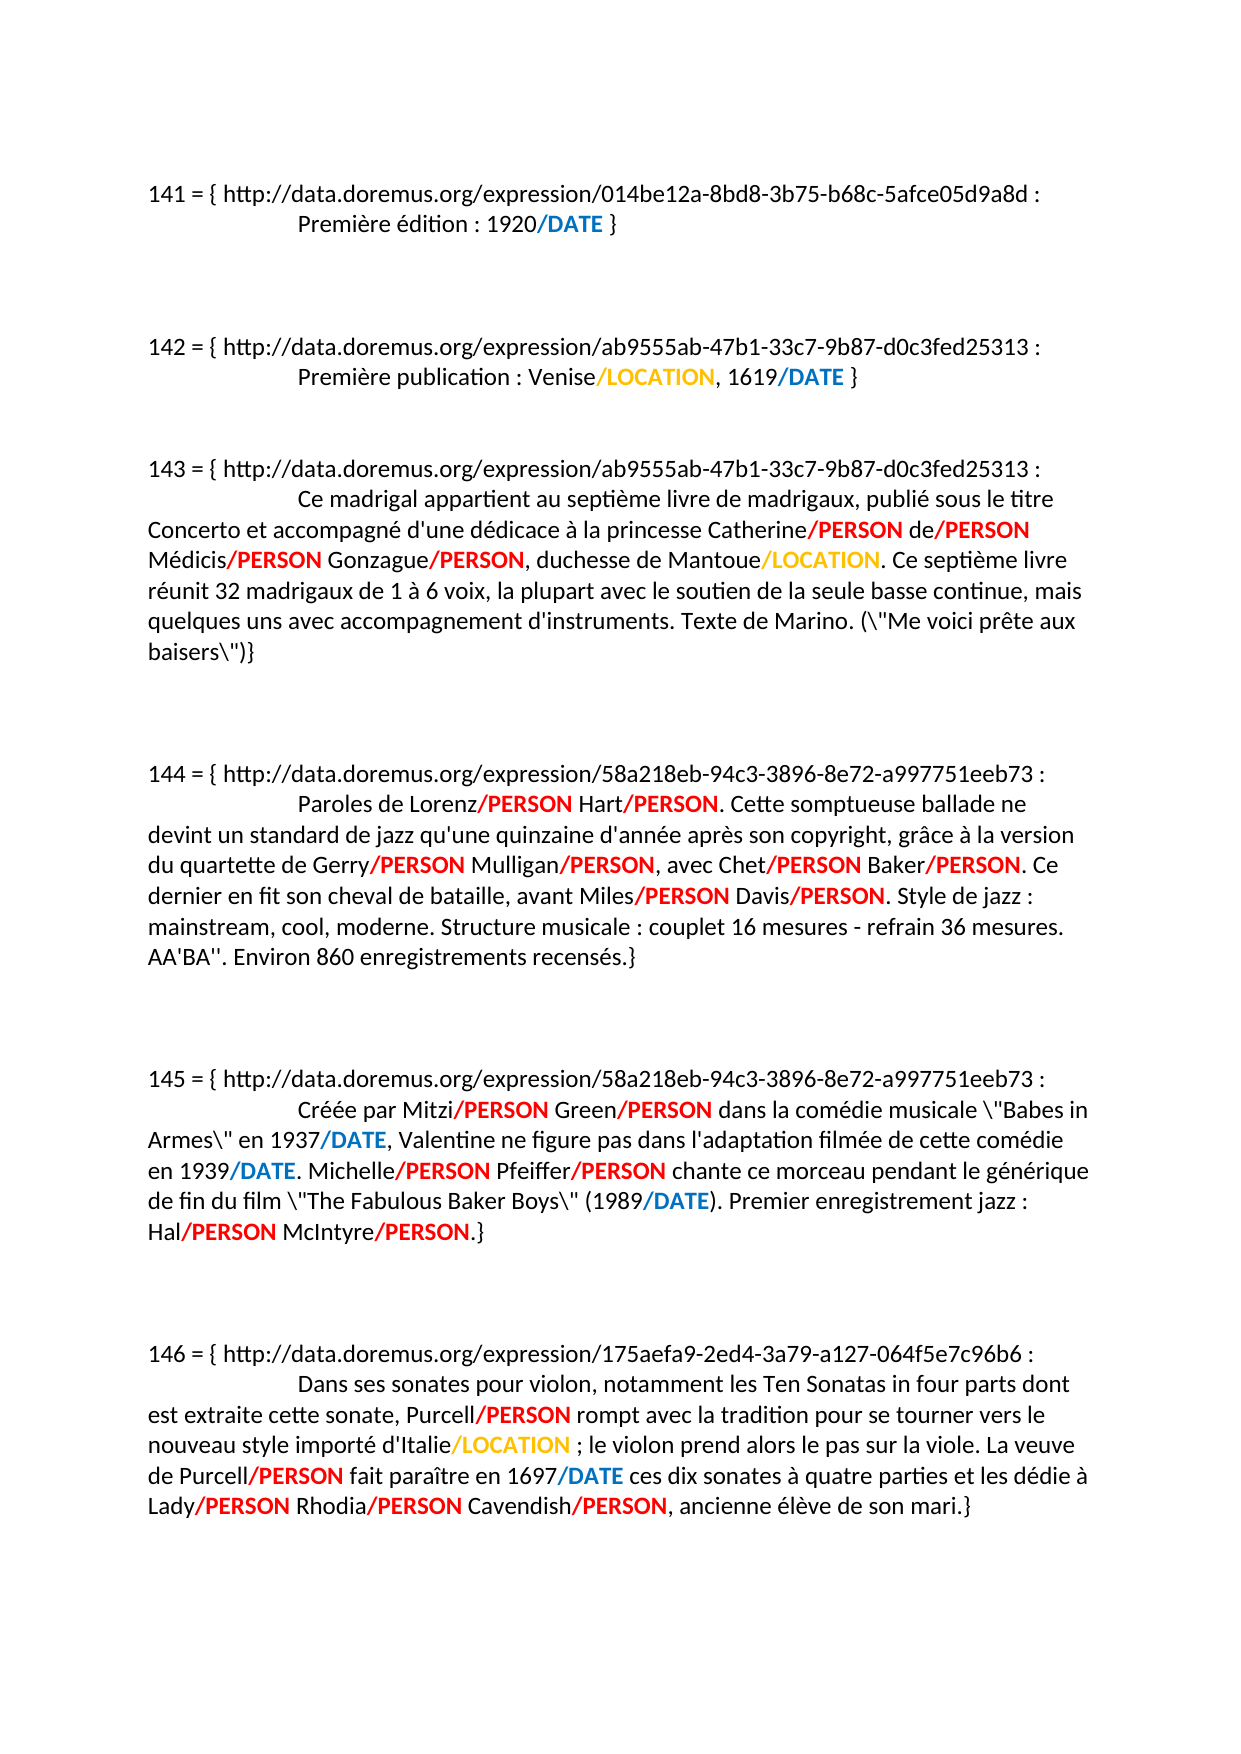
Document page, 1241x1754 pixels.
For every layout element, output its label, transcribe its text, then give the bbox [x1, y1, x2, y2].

text Créée par Mitzi/PERSON Green/PERSON dans la comédie musicale \"Babes in Armes\" en 1937/DATE, Valentine ne figure pas dans l'adaptation filmée de cette comédie en 1939/DATE. Michelle/PERSON Pfeiffer/PERSON chante ce morceau pendant le générique de fin du film \"The Fabulous Baker Boys\" (1989/DATE). Premier enregistrement jazz : Hal/PERSON McIntyre/PERSON.} [148, 1094, 1093, 1246]
text 142 = { http://data.doremus.org/expression/ab9555ab-47b1-33c7-9b87-d0c3fed25313 : [148, 331, 1093, 361]
text 145 = { http://data.doremus.org/expression/58a218eb-94c3-3896-8e72-a997751eeb73 : [148, 1063, 1093, 1094]
text 144 = { http://data.doremus.org/expression/58a218eb-94c3-3896-8e72-a997751eeb73 : [148, 758, 1093, 788]
text 141 = { http://data.doremus.org/expression/014be12a-8bd8-3b75-b68c-5afce05d9a8d : [148, 178, 1093, 209]
text Ce madrigal appartient au septième livre de madrigaux, publié sous le titre Concerto et accompagné d'une dédicace à la princesse Catherine/PERSON de/PERSON Médicis/PERSON Gonzague/PERSON, duchesse de Mantoue/LOCATION. Ce septième livre réunit 32 madrigaux de 1 à 6 voix, la plupart avec le soutien de la seule basse continue, mais quelques uns avec accompagnement d'instruments. Texte de Marino. (\"Me voici prête aux baisers\")} [148, 483, 1093, 666]
text Dans ses sonates pour violon, notamment les Ten Sonatas in four parts dont est extraite cette sonate, Purcell/PERSON rompt avec la tradition pour se tourner vers le nouveau style importé d'Italie/LOCATION ; le violon prend alors le pas sur la viole. La veuve de Purcell/PERSON fait paraître en 1697/DATE ces dix sonates à quatre parties et les dédie à Lady/PERSON Rhodia/PERSON Cavendish/PERSON, ancienne élève de son mari.} [148, 1368, 1093, 1521]
text 143 = { http://data.doremus.org/expression/ab9555ab-47b1-33c7-9b87-d0c3fed25313 : [148, 453, 1093, 483]
text 146 = { http://data.doremus.org/expression/175aefa9-2ed4-3a79-a127-064f5e7c96b6 : [148, 1338, 1093, 1368]
text Paroles de Lorenz/PERSON Hart/PERSON. Cette somptueuse ballade ne devint un standard de jazz qu'une quinzaine d'année après son copyright, grâce à la version du quartette de Gerry/PERSON Mulligan/PERSON, avec Chet/PERSON Baker/PERSON. Ce dernier en fit son cheval de bataille, avant Miles/PERSON Davis/PERSON. Style de jazz : mainstream, cool, moderne. Structure musicale : couplet 16 mesures - refrain 36 mesures. AA'BA''. Environ 860 enregistrements recensés.} [148, 788, 1093, 972]
text Première édition : 1920/DATE } [148, 209, 1093, 239]
text Première publication : Venise/LOCATION, 1619/DATE } [148, 361, 1093, 392]
